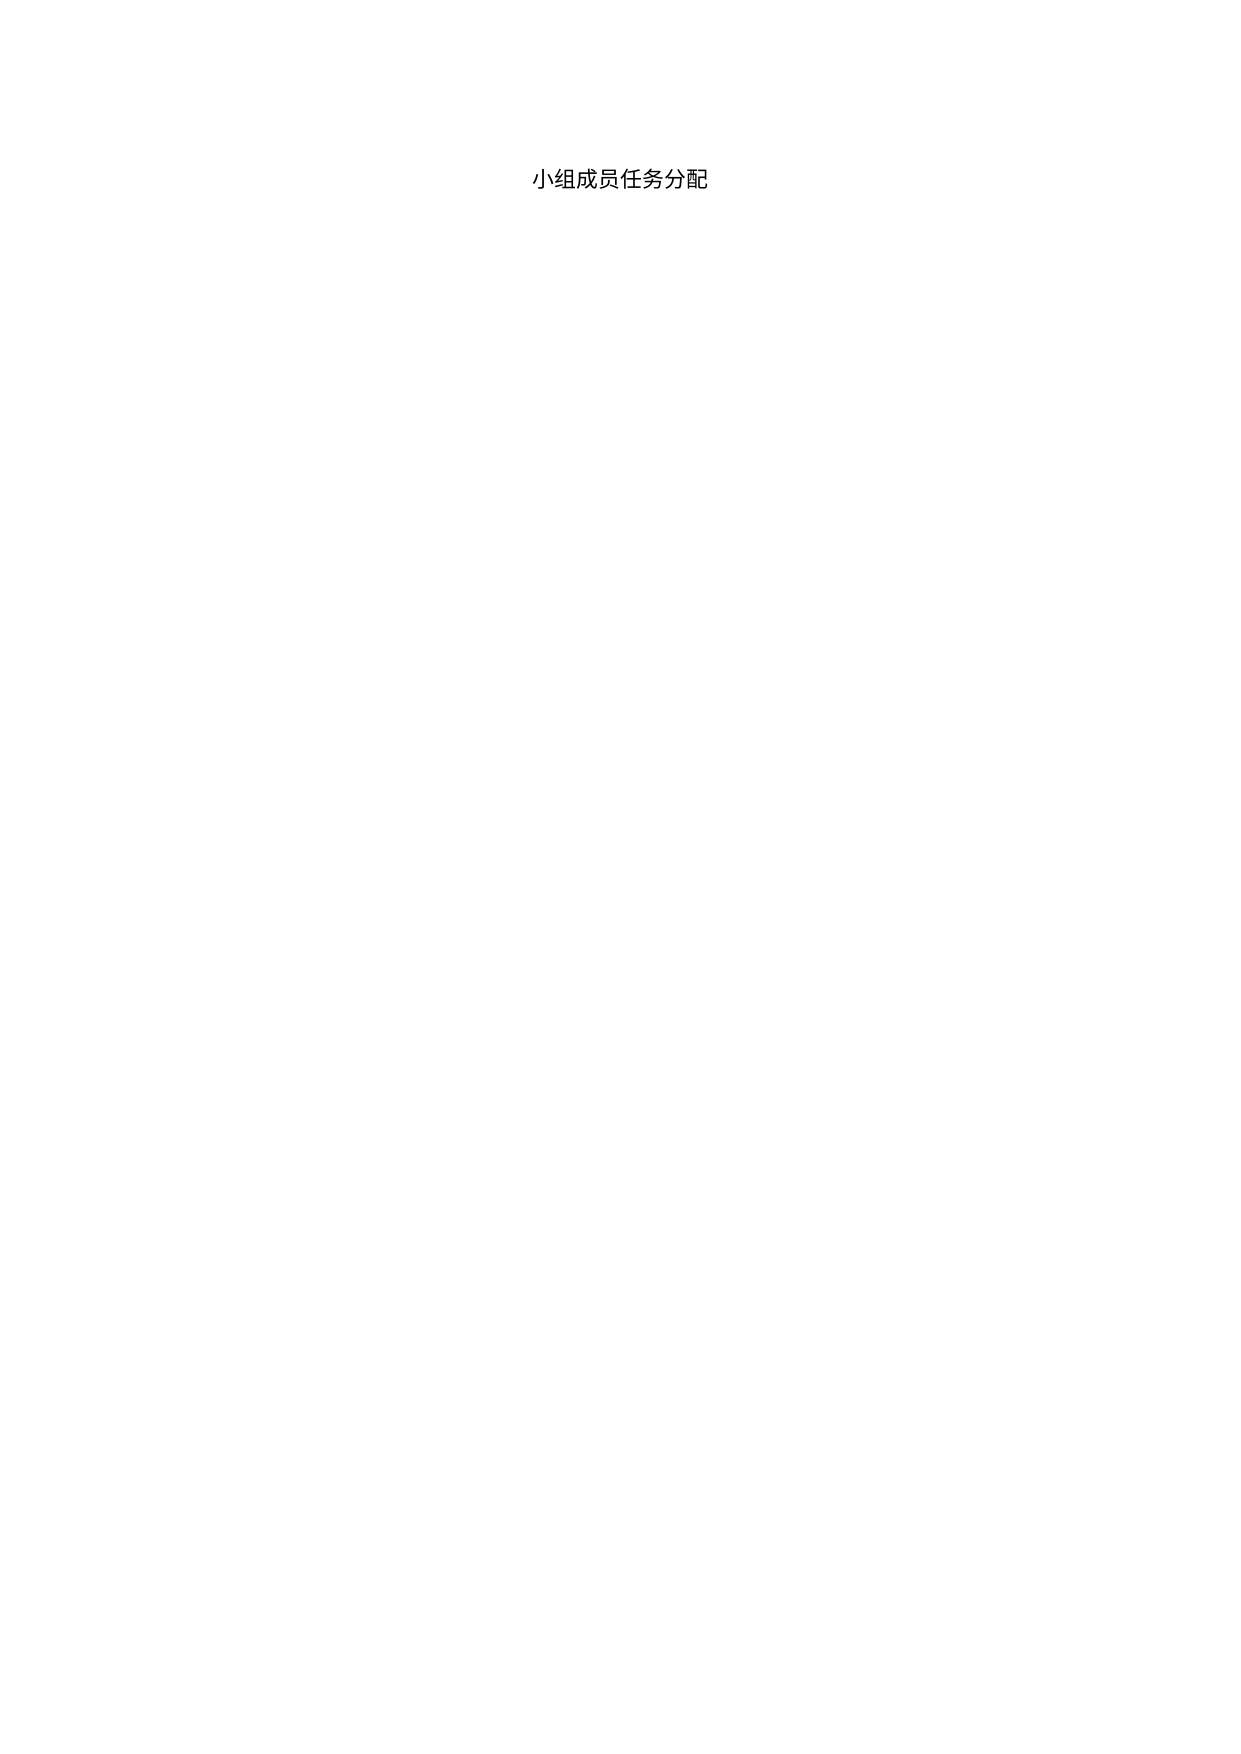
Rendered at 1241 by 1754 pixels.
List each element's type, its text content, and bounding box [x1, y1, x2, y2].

text 小组成员任务分配 [187, 162, 1053, 194]
